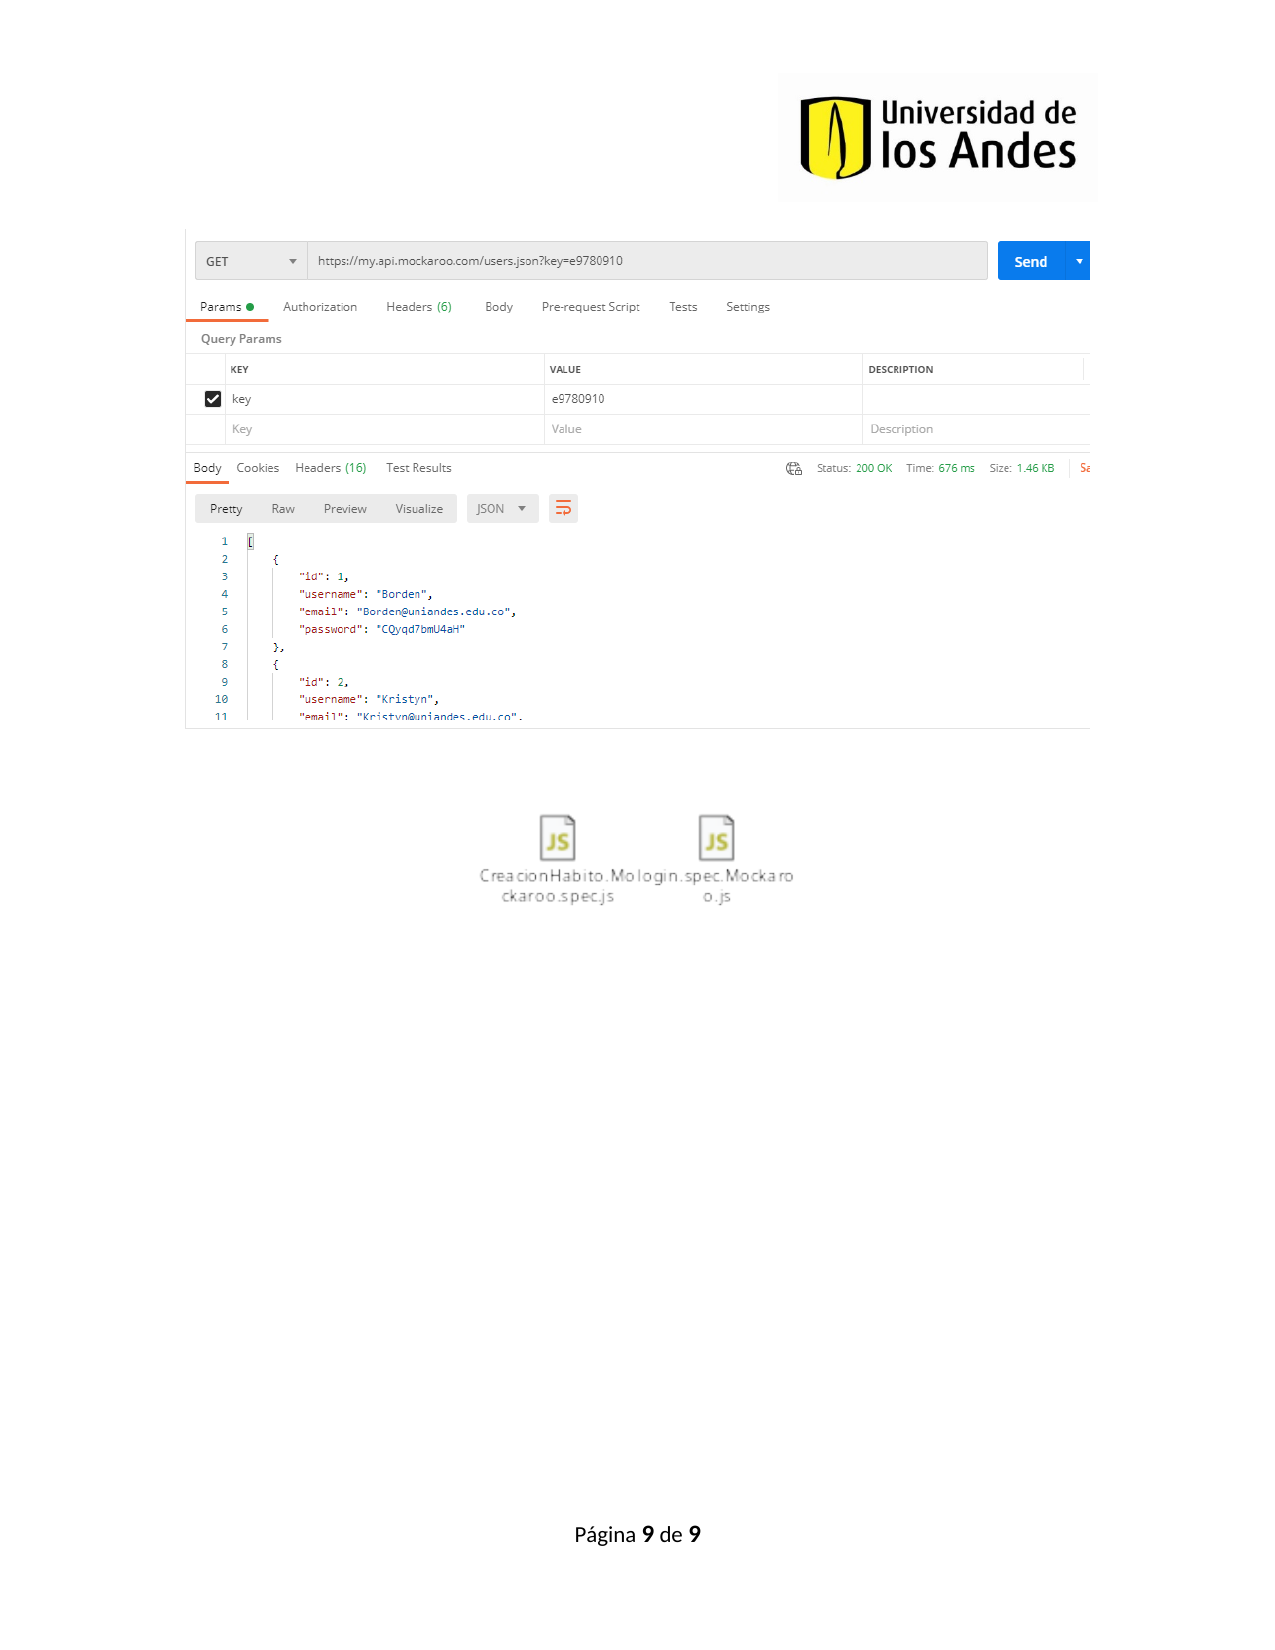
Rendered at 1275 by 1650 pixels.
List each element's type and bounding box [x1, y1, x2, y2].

picture [777, 73, 1098, 202]
picture [185, 229, 1090, 731]
